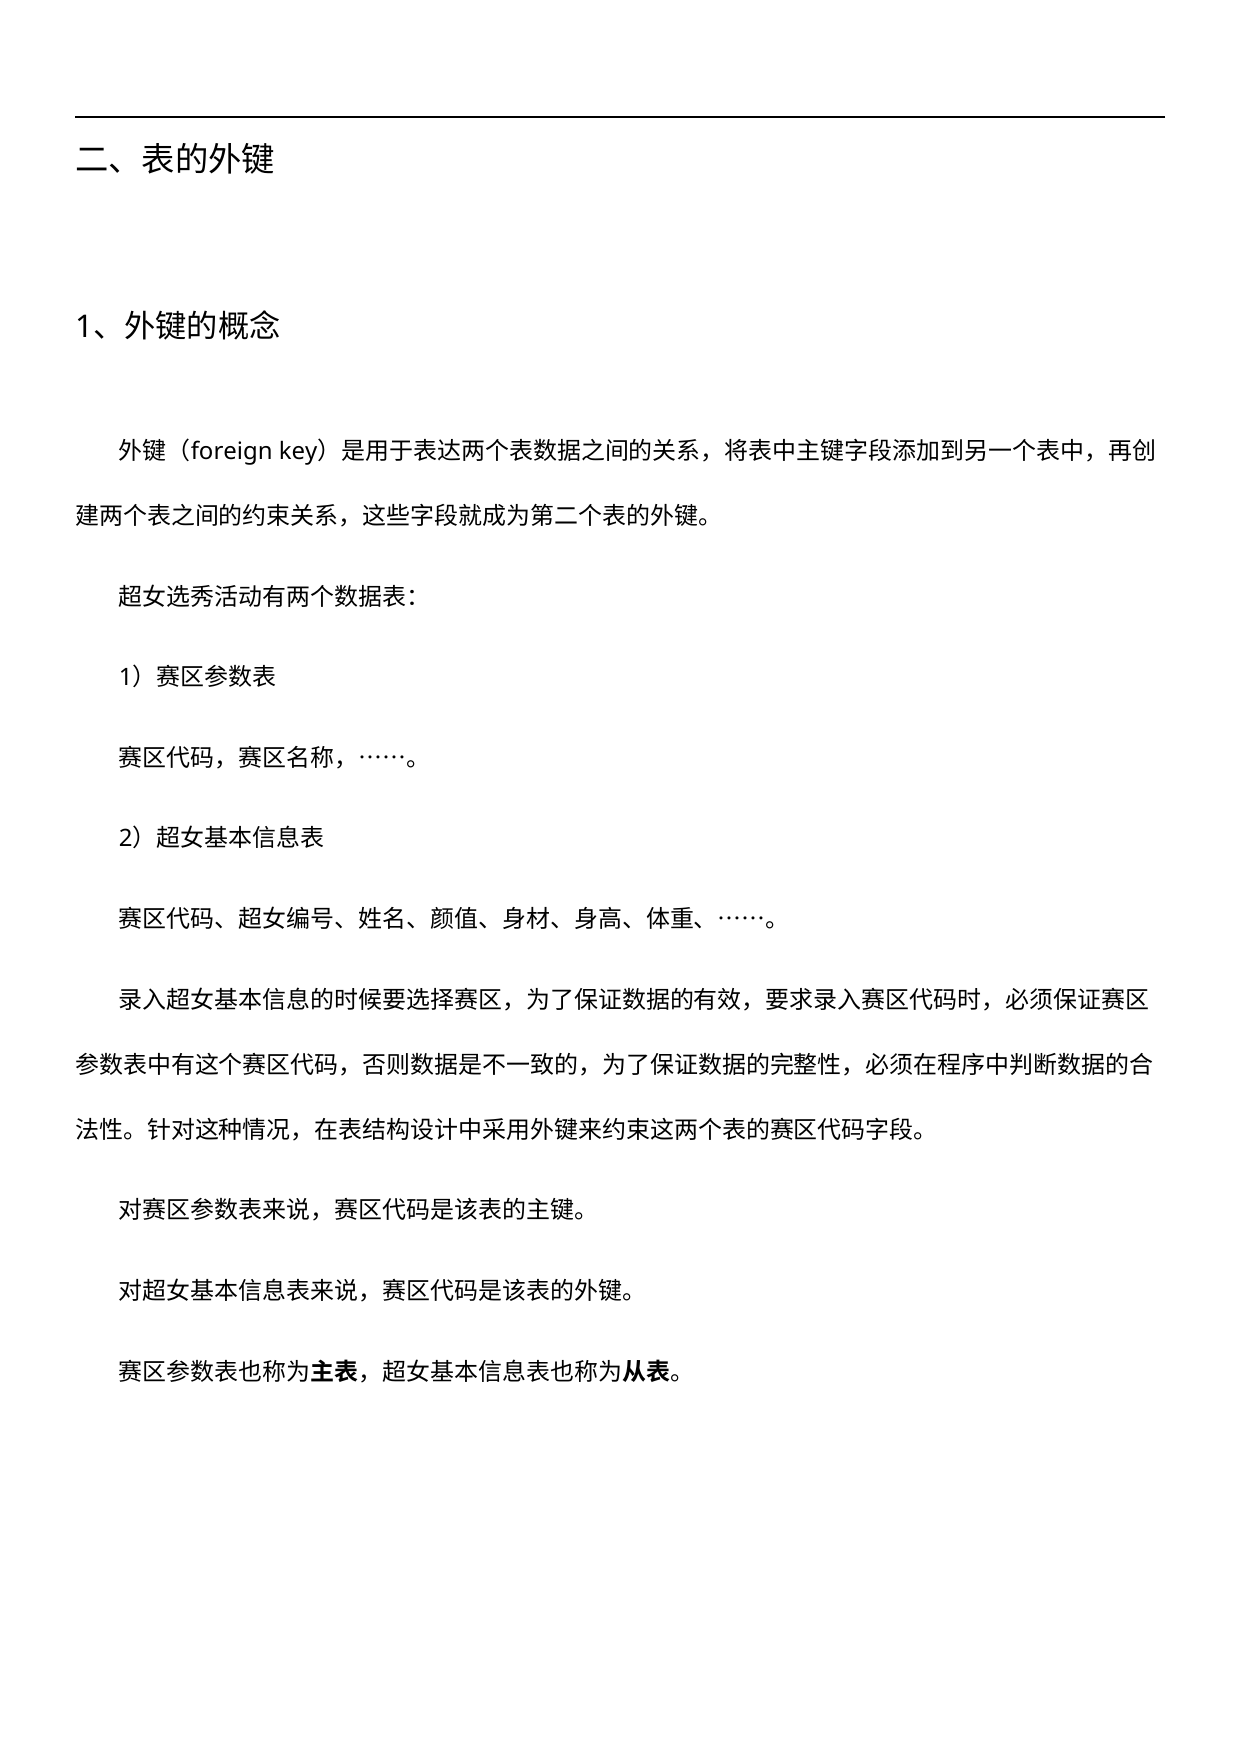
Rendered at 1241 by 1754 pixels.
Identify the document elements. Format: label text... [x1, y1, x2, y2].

text 赛区参数表也称为主表，超女基本信息表也称为从表。 [75, 1337, 1165, 1402]
text 2）超女基本信息表 [75, 804, 1165, 869]
text 对超女基本信息表来说，赛区代码是该表的外键。 [75, 1256, 1165, 1321]
subtitle 二、表的外键 [75, 124, 1165, 189]
text 赛区代码，赛区名称，……。 [75, 723, 1165, 788]
text 超女选秀活动有两个数据表： [75, 562, 1165, 627]
text 外键（foreign key）是用于表达两个表数据之间的关系，将表中主键字段添加到另一个表中，再创建两个表之间的约束关系，这些字段就成为第二个表的外键。 [75, 416, 1165, 546]
subtitle 1、外键的概念 [75, 291, 1165, 356]
text 对赛区参数表来说，赛区代码是该表的主键。 [75, 1176, 1165, 1241]
text 1）赛区参数表 [75, 643, 1165, 708]
text 赛区代码、超女编号、姓名、颜值、身材、身高、体重、……。 [75, 884, 1165, 949]
text 录入超女基本信息的时候要选择赛区，为了保证数据的有效，要求录入赛区代码时，必须保证赛区参数表中有这个赛区代码，否则数据是不一致的，为了保证数据的完整性，必须在程序中判断数据的合法性。针对这种情况，在表结构设计中采用外键来约束这两个表的赛区代码字段。 [75, 965, 1165, 1160]
